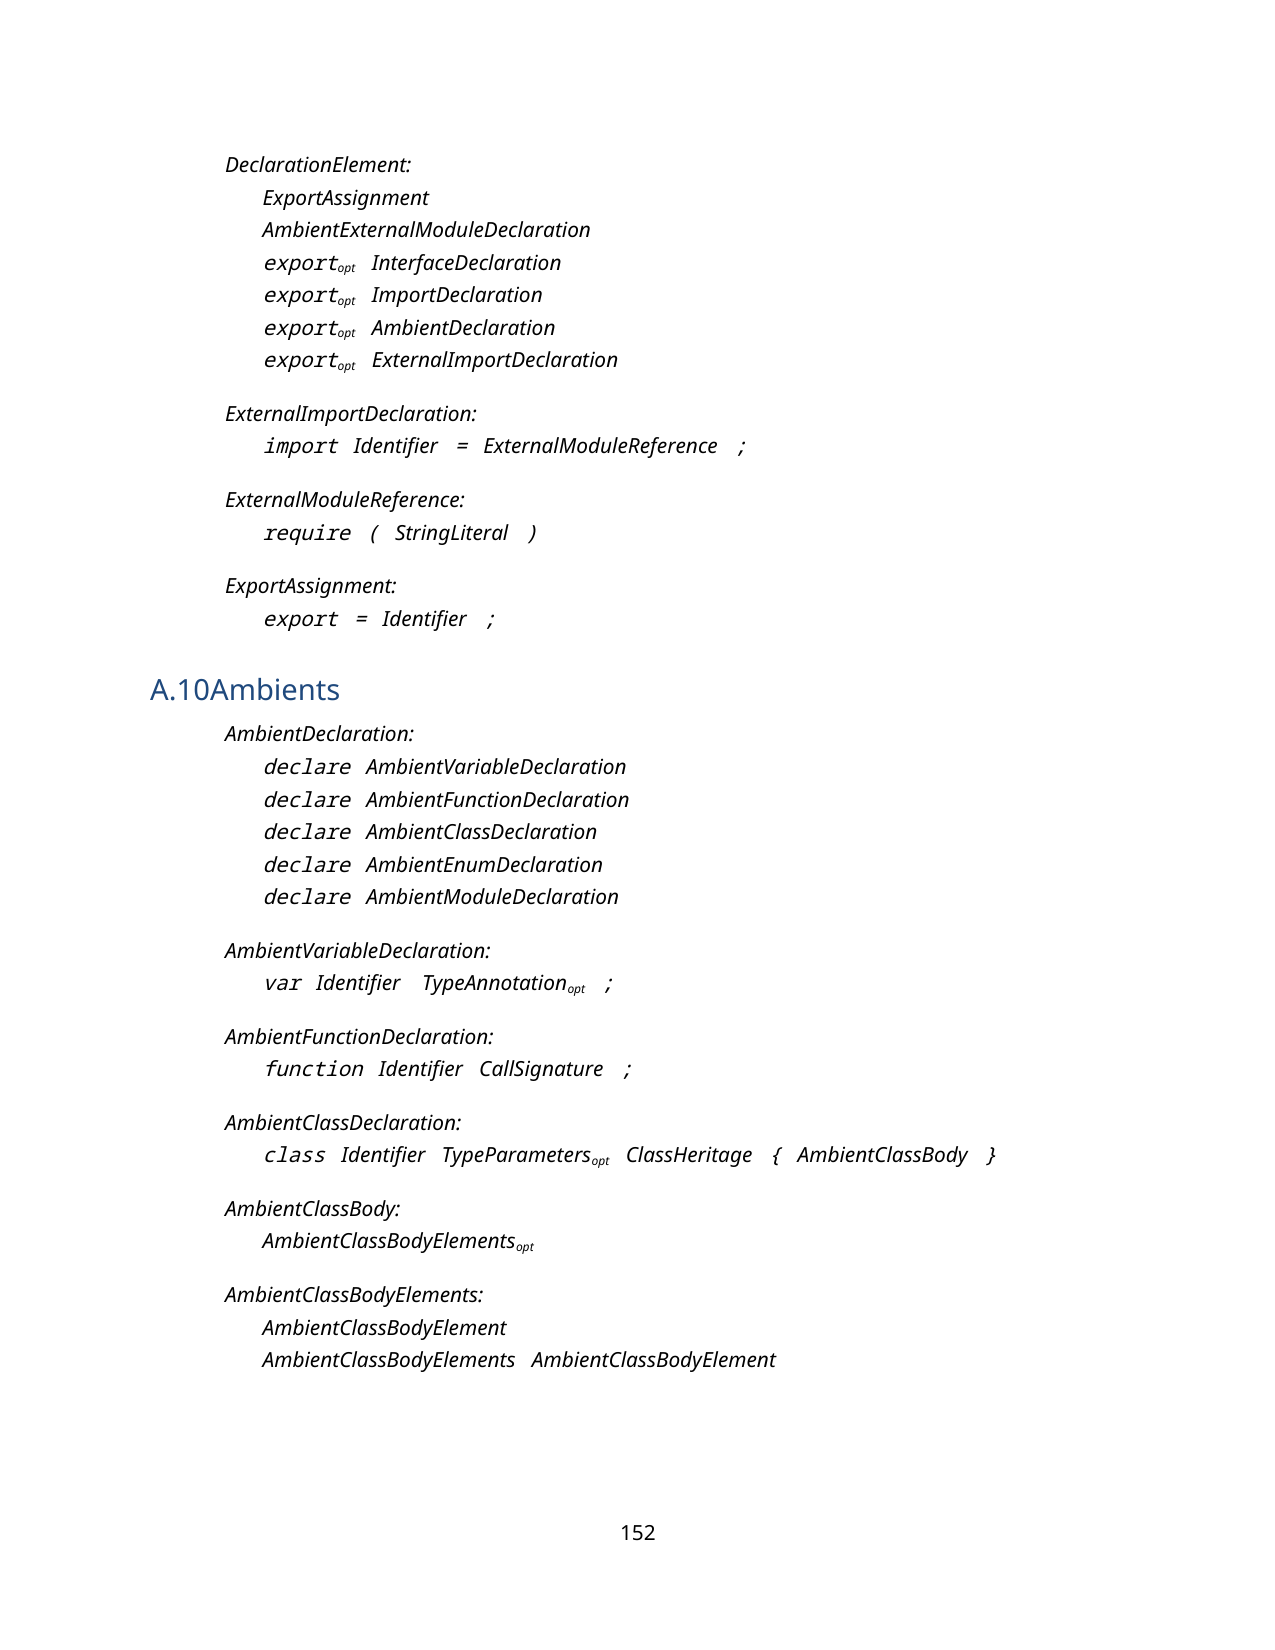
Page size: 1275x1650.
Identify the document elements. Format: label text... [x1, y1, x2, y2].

text ExternalModuleReference: require ( StringLiteral ) [225, 485, 1125, 546]
text AmbientDeclaration: declare AmbientVariableDeclaration declare AmbientFunctionDeclaration declare AmbientClassDeclaration declare AmbientEnumDeclaration declare AmbientModuleDeclaration [225, 719, 1125, 911]
text AmbientFunctionDeclaration: function Identifier CallSignature ; [225, 1022, 1125, 1083]
text AmbientClassBodyElements: AmbientClassBodyElement AmbientClassBodyElements AmbientClassBodyElement [225, 1280, 1125, 1374]
text Ambients [150, 670, 1125, 709]
text AmbientClassBody: AmbientClassBodyElementsopt [225, 1194, 1125, 1255]
text ExternalImportDeclaration: import Identifier = ExternalModuleReference ; [225, 399, 1125, 460]
text DeclarationElement: ExportAssignment AmbientExternalModuleDeclaration exportopt InterfaceDeclaration exportopt ImportDeclaration exportopt AmbientDeclaration exportopt ExternalImportDeclaration [225, 150, 1125, 374]
text AmbientVariableDeclaration: var Identifier TypeAnnotationopt ; [225, 936, 1125, 997]
text ExportAssignment: export = Identifier ; [225, 571, 1125, 632]
text AmbientClassDeclaration: class Identifier TypeParametersopt ClassHeritage { AmbientClassBody } [225, 1108, 1125, 1169]
